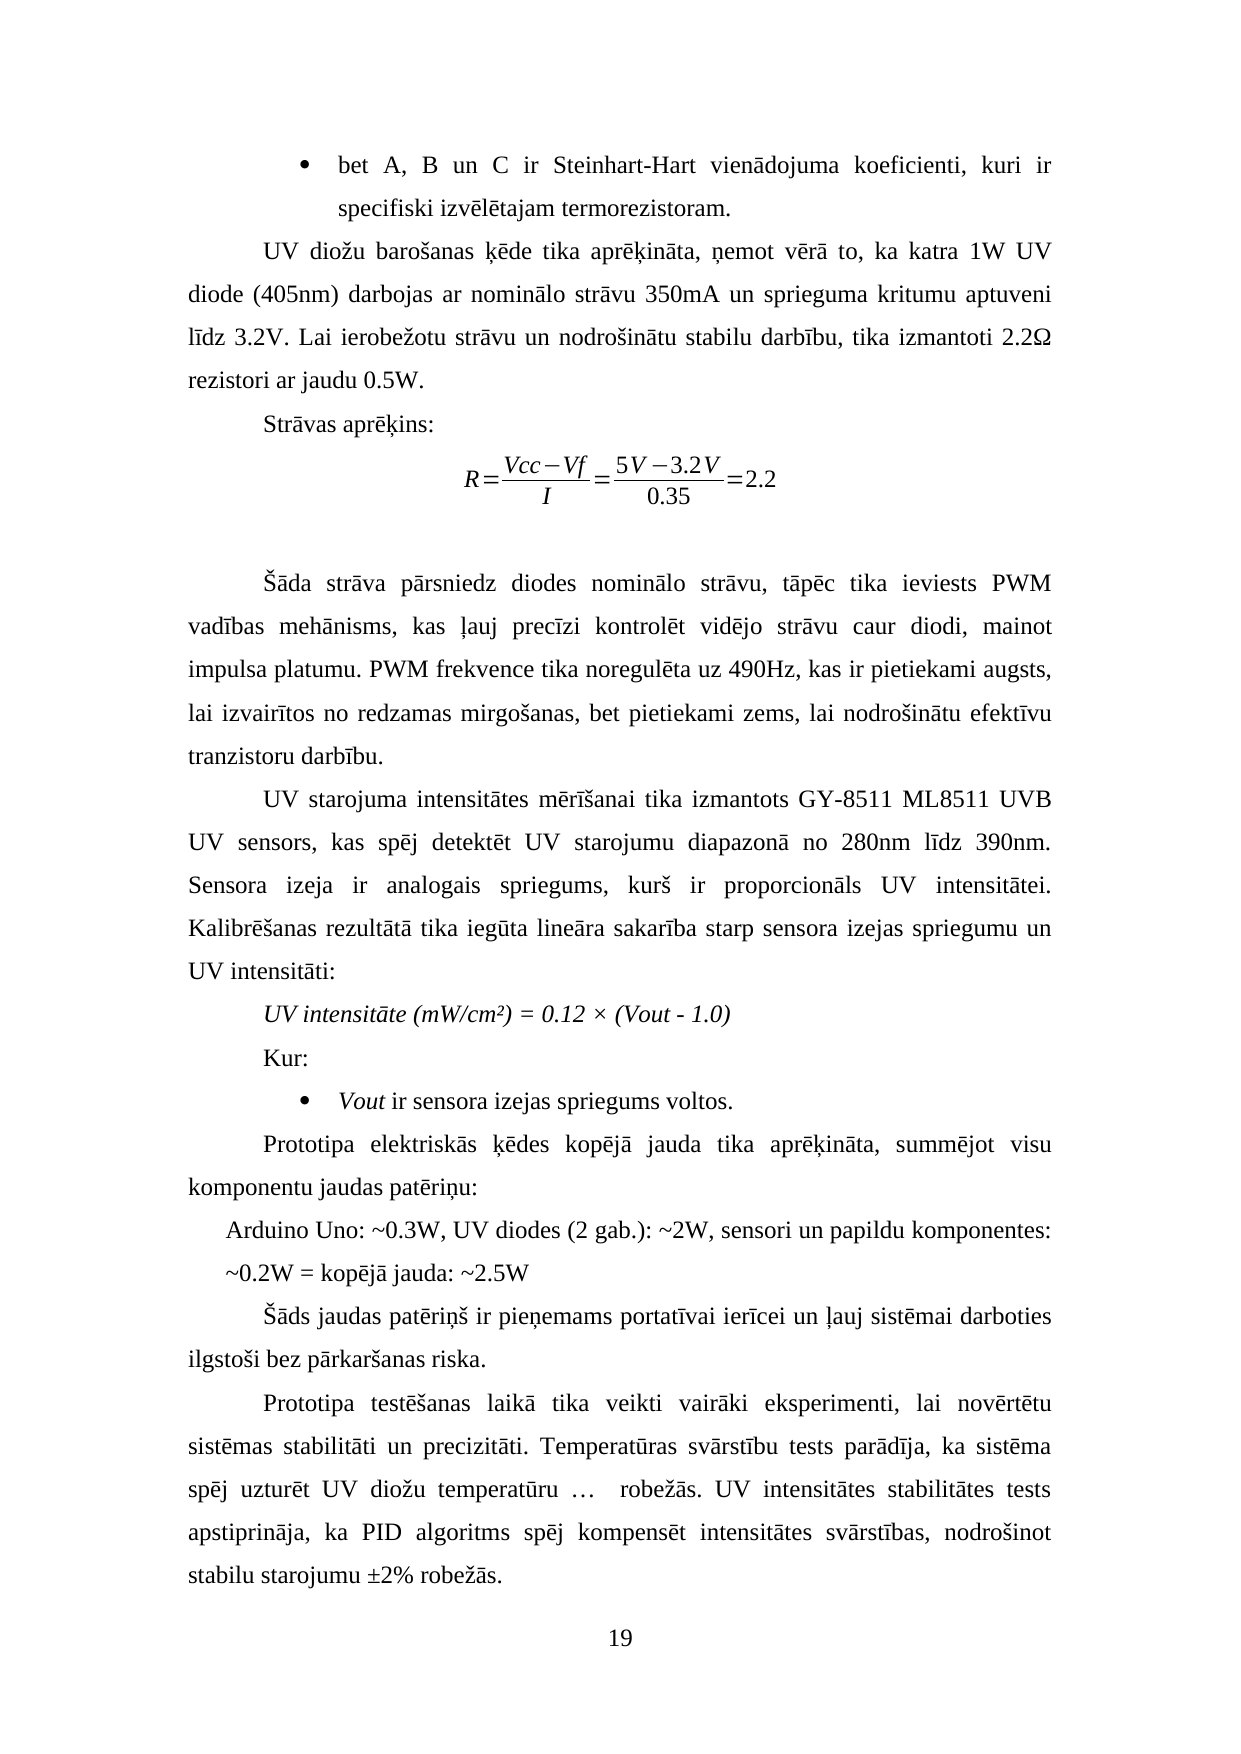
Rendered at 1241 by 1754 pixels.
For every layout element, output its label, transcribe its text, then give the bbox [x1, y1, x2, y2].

text UV starojuma intensitātes mērīšanai tika izmantots GY-8511 ML8511 UVB UV sensors, kas spēj detektēt UV starojumu diapazonā no 280nm līdz 390nm. Sensora izeja ir analogais spriegums, kurš ir proporcionāls UV intensitātei. Kalibrēšanas rezultātā tika iegūta lineāra sakarība starp sensora izejas spriegumu un UV intensitāti: [188, 784, 1052, 985]
text Kur: [188, 1043, 1052, 1071]
text UV diožu barošanas ķēde tika aprēķināta, ņemot vērā to, ka katra 1W UV diode (405nm) darbojas ar nominālo strāvu 350mA un sprieguma kritumu aptuveni līdz 3.2V. Lai ierobežotu strāvu un nodrošinātu stabilu darbību, tika izmantoti 2.2Ω rezistori ar jaudu 0.5W. [188, 236, 1052, 394]
text Šāds jaudas patēriņš ir pieņemams portatīvai ierīcei un ļauj sistēmai darboties ilgstoši bez pārkaršanas riska. [188, 1301, 1052, 1373]
text Šāda strāva pārsniedz diodes nominālo strāvu, tāpēc tika ieviests PWM vadības mehānisms, kas ļauj precīzi kontrolēt vidējo strāvu caur diodi, mainot impulsa platumu. PWM frekvence tika noregulēta uz 490Hz, kas ir pietiekami augsts, lai izvairītos no redzamas mirgošanas, bet pietiekami zems, lai nodrošinātu efektīvu tranzistoru darbību. [188, 568, 1052, 769]
text Arduino Uno: ~0.3W, UV diodes (2 gab.): ~2W, sensori un papildu komponentes: ~0.2W = kopējā jauda: ~2.5W [225, 1215, 1052, 1287]
list bet A, B un C ir Steinhart-Hart vienādojuma koeficienti, kuri ir specifiski izvēlētajam termorezistoram. [300, 150, 1052, 222]
text Strāvas aprēķins: [188, 409, 1052, 437]
list Vout ir sensora izejas spriegums voltos. [300, 1086, 1052, 1114]
text Prototipa testēšanas laikā tika veikti vairāki eksperimenti, lai novērtētu sistēmas stabilitāti un precizitāti. Temperatūras svārstību tests parādīja, ka sistēma spēj uzturēt UV diožu temperatūru … robežās. UV intensitātes stabilitātes tests apstiprināja, ka PID algoritms spēj kompensēt intensitātes svārstības, nodrošinot stabilu starojumu ±2% robežās. [188, 1388, 1052, 1589]
text UV intensitāte (mW/cm²) = 0.12 × (Vout - 1.0) [188, 999, 1052, 1028]
text Prototipa elektriskās ķēdes kopējā jauda tika aprēķināta, summējot visu komponentu jaudas patēriņu: [188, 1129, 1052, 1201]
